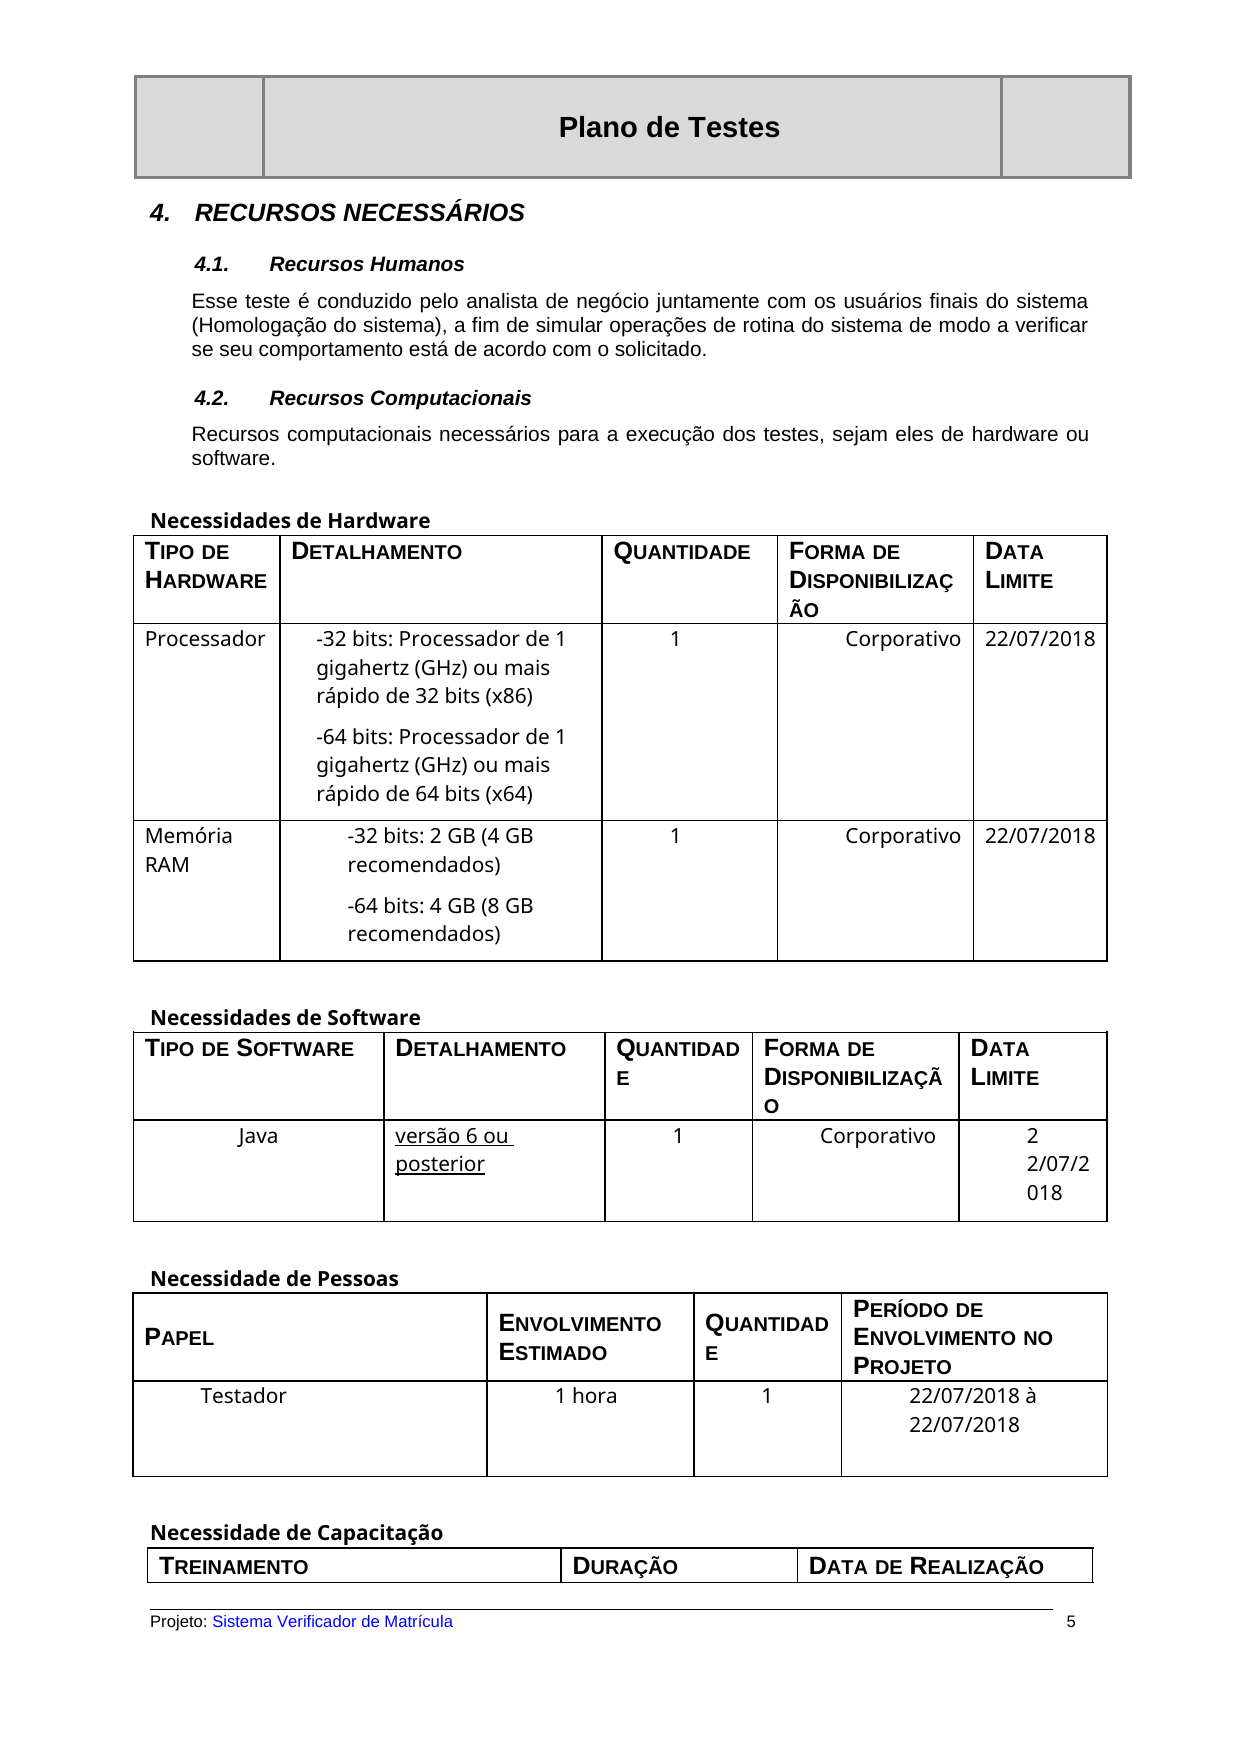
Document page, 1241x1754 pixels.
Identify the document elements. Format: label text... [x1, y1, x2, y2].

table_cell 22/07/2018 [974, 821, 1106, 960]
table_header Data Limite [974, 536, 1106, 623]
subtitle Necessidades de Hardware [150, 506, 1090, 535]
table_header Quantidade [695, 1294, 841, 1380]
table_header Detalhamento [385, 1033, 604, 1119]
table_cell Testador [134, 1382, 486, 1476]
table_cell 22/07/2018 [960, 1121, 1106, 1221]
table_header Duração [562, 1549, 797, 1582]
table_cell 1 [603, 624, 777, 820]
text Recursos computacionais necessários para a execução dos testes, sejam eles de hardware ou software. [191, 422, 1090, 470]
table_header Período de Envolvimento no Projeto [842, 1294, 1107, 1380]
table_cell -32 bits: 2 GB (4 GB recomendados) -64 bits: 4 GB (8 GB recomendados) [281, 821, 601, 960]
table_header Data Limite [960, 1033, 1106, 1119]
table_cell versão 6 ou posterior [385, 1121, 604, 1221]
table_cell Memória RAM [134, 821, 279, 960]
table_cell 1 [603, 821, 777, 960]
table_header Tipo de Hardware [134, 536, 279, 623]
table_header Papel [134, 1294, 486, 1380]
subtitle Necessidade de Capacitação [150, 1518, 1090, 1547]
table_cell 22/07/2018 [974, 624, 1106, 820]
table_header Envolvimento Estimado [488, 1294, 693, 1380]
subtitle Necessidades de Software [150, 1003, 1090, 1031]
table_cell 1 [606, 1121, 752, 1221]
list Recursos Humanos [194, 252, 1090, 276]
table_cell -32 bits: Processador de 1 gigahertz (GHz) ou mais rápido de 32 bits (x86) -64 bits: Processador de 1 gigahertz (GHz) ou mais rápido de 64 bits (x64) [281, 624, 601, 820]
table_cell 22/07/2018 à 22/07/2018 [842, 1382, 1107, 1476]
table_header Detalhamento [281, 536, 601, 623]
subtitle Necessidade de Pessoas [150, 1264, 1090, 1292]
list Recursos Computacionais [194, 386, 1090, 409]
table_cell 1 [695, 1382, 841, 1476]
table_cell Corporativo [778, 821, 973, 960]
table_header Forma de Disponibilização [753, 1033, 958, 1119]
text Esse teste é conduzido pelo analista de negócio juntamente com os usuários finais do sistema (Homologação do sistema), a fim de simular operações de rotina do sistema de modo a verificar se seu comportamento está de acordo com o solicitado. [191, 289, 1090, 361]
table_cell Corporativo [778, 624, 973, 820]
table_header Treinamento [148, 1549, 560, 1582]
table_header Quantidade [603, 536, 777, 623]
table_cell Java [134, 1121, 383, 1221]
text Recursos necessários [150, 198, 1090, 227]
table_cell Processador [134, 624, 279, 820]
table_header Quantidade [606, 1033, 752, 1119]
table_cell Corporativo [753, 1121, 958, 1221]
table_header Forma de Disponibilização [778, 536, 973, 623]
table_header Tipo de Software [134, 1033, 383, 1119]
table_cell 1 hora [488, 1382, 693, 1476]
table_header Data de Realização [798, 1549, 1092, 1582]
